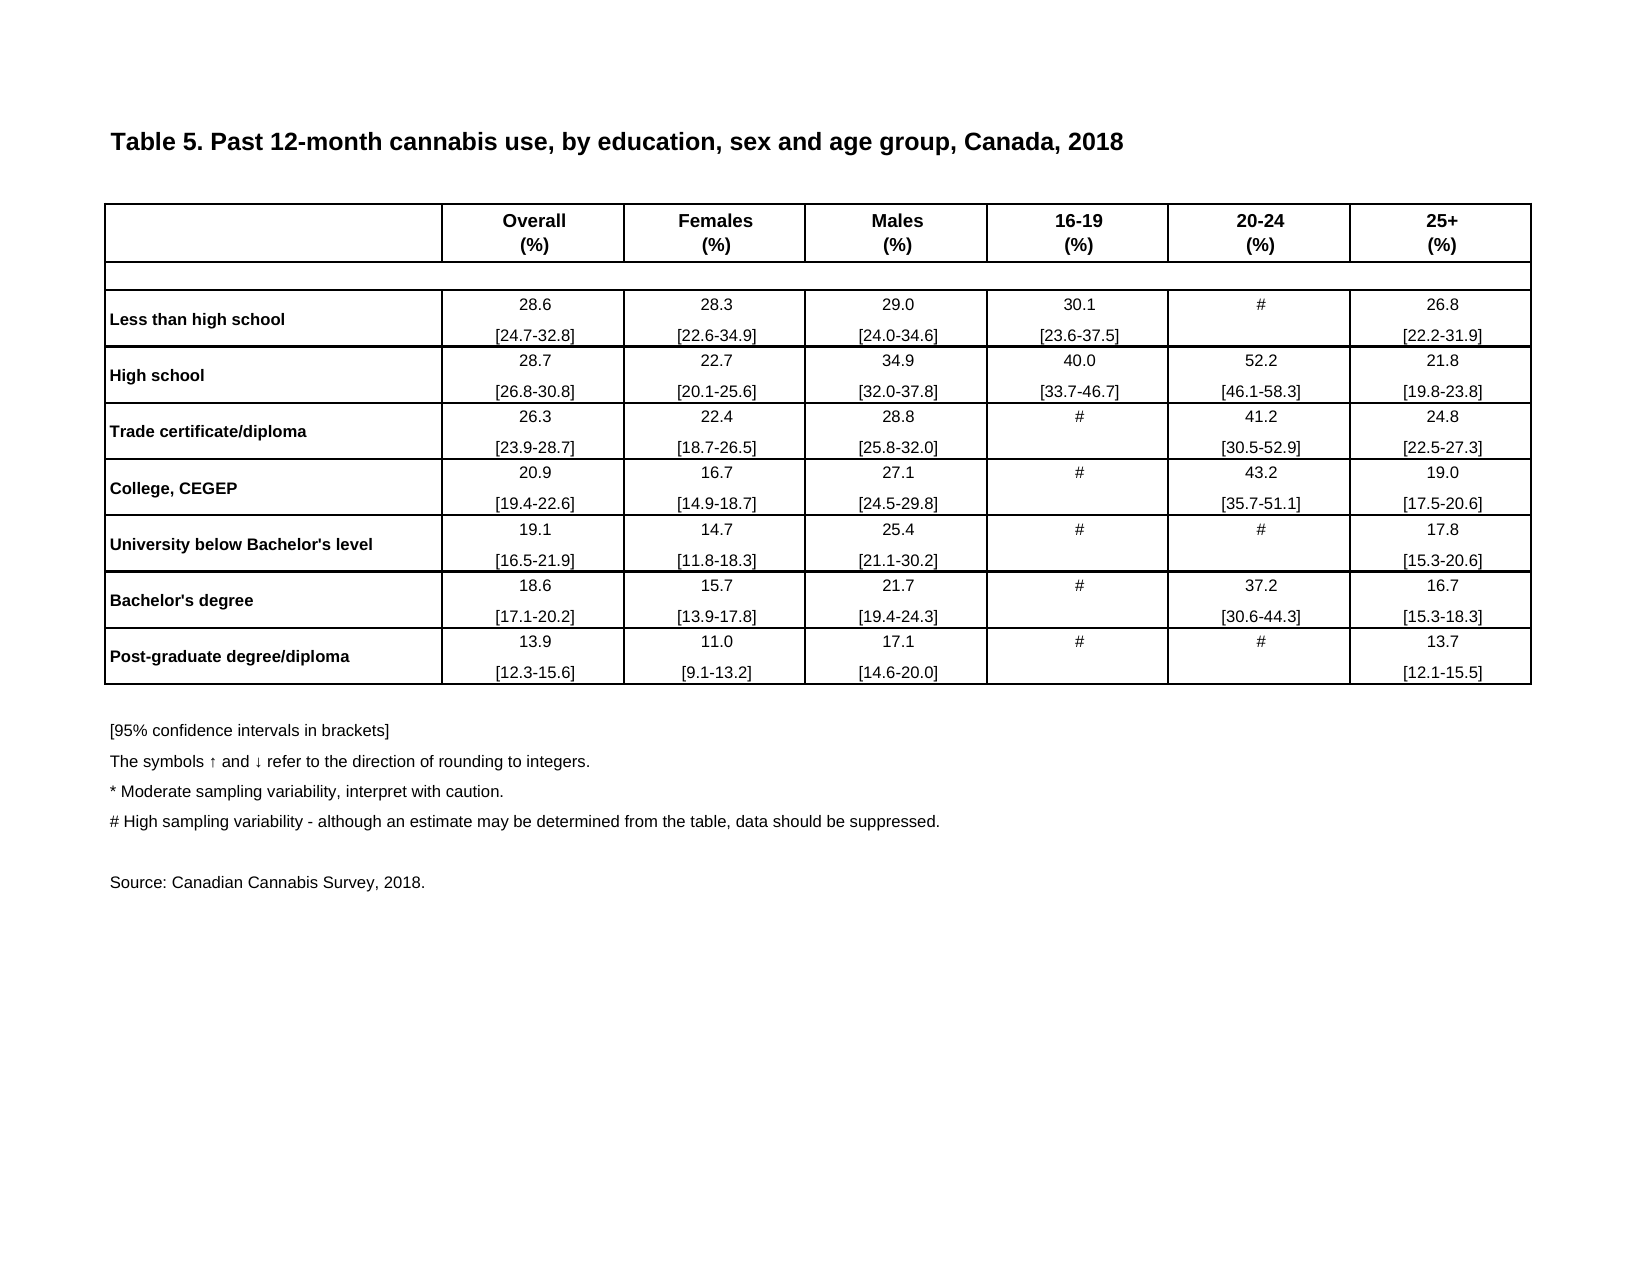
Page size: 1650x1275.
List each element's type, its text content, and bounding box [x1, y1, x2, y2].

table_header Males (%) [806, 205, 986, 261]
table_cell [33.7-46.7] [988, 374, 1167, 402]
table_cell [19.4-22.6] [443, 486, 623, 514]
table_cell [11.8-18.3] [625, 543, 804, 570]
table_cell 26.8 [1351, 291, 1530, 318]
table_cell [23.9-28.7] [443, 430, 623, 458]
table_cell [30.6-44.3] [1169, 599, 1349, 627]
table_cell 52.2 [1169, 348, 1349, 374]
table_cell # [988, 516, 1167, 570]
table_cell [35.7-51.1] [1169, 486, 1349, 514]
table_cell 30.1 [988, 291, 1167, 318]
table_cell 16.7 [625, 460, 804, 486]
table_cell [46.1-58.3] [1169, 374, 1349, 402]
table_cell [17.5-20.6] [1351, 486, 1530, 514]
table_cell 20.9 [443, 460, 623, 486]
table_cell 28.8 [806, 404, 986, 430]
table_cell 37.2 [1169, 573, 1349, 599]
table_cell # [988, 573, 1167, 627]
table_cell [19.8-23.8] [1351, 374, 1530, 402]
text Source: Canadian Cannabis Survey, 2018. [109, 872, 1575, 892]
table_cell # [988, 629, 1167, 683]
table_cell 21.8 [1351, 348, 1530, 374]
table_cell # [1169, 629, 1349, 683]
table_cell [18.7-26.5] [625, 430, 804, 458]
table_cell [22.2-31.9] [1351, 318, 1530, 345]
table_cell 21.7 [806, 573, 986, 599]
table_cell University below Bachelor's level [106, 516, 441, 570]
text [95% confidence intervals in brackets] [109, 721, 1575, 740]
table_cell 19.1 [443, 516, 623, 543]
table_cell Trade certificate/diploma [106, 404, 441, 458]
table_cell 26.3 [443, 404, 623, 430]
table_cell 17.1 [806, 629, 986, 655]
table_cell 28.7 [443, 348, 623, 374]
table_cell [22.5-27.3] [1351, 430, 1530, 458]
table_cell [32.0-37.8] [806, 374, 986, 402]
table_cell 22.7 [625, 348, 804, 374]
table_cell 14.7 [625, 516, 804, 543]
table_header 20-24 (%) [1169, 205, 1349, 261]
table_cell [20.1-25.6] [625, 374, 804, 402]
table_cell [16.5-21.9] [443, 543, 623, 570]
table_cell [9.1-13.2] [625, 655, 804, 683]
table_cell [24.7-32.8] [443, 318, 623, 345]
table_cell 13.9 [443, 629, 623, 655]
table_cell [12.1-15.5] [1351, 655, 1530, 683]
table_header Overall (%) [443, 205, 623, 261]
table_cell [25.8-32.0] [806, 430, 986, 458]
table_header 16-19 (%) [988, 205, 1167, 261]
table_cell [24.5-29.8] [806, 486, 986, 514]
table_cell 16.7 [1351, 573, 1530, 599]
table_cell 17.8 [1351, 516, 1530, 543]
table_cell [23.6-37.5] [988, 318, 1167, 345]
table_cell # [1169, 516, 1349, 570]
table_cell 19.0 [1351, 460, 1530, 486]
table_cell 43.2 [1169, 460, 1349, 486]
table_cell 13.7 [1351, 629, 1530, 655]
table_cell [17.1-20.2] [443, 599, 623, 627]
text # High sampling variability - although an estimate may be determined from the table, data should be suppressed. [109, 812, 1575, 831]
table_cell [30.5-52.9] [1169, 430, 1349, 458]
table_cell [14.9-18.7] [625, 486, 804, 514]
table_cell Post-graduate degree/diploma [106, 629, 441, 683]
table_cell College, CEGEP [106, 460, 441, 514]
table_header 25+ (%) [1351, 205, 1530, 261]
table_header Females (%) [625, 205, 804, 261]
table_cell 25.4 [806, 516, 986, 543]
table_cell 27.1 [806, 460, 986, 486]
table_cell 28.6 [443, 291, 623, 318]
table_cell # [988, 404, 1167, 458]
table_cell [26.8-30.8] [443, 374, 623, 402]
subtitle Table 5. Past 12-month cannabis use, by education, sex and age group, Canada, 2018 [110, 127, 1575, 156]
table_cell 29.0 [806, 291, 986, 318]
table_cell [22.6-34.9] [625, 318, 804, 345]
table_cell [14.6-20.0] [806, 655, 986, 683]
table_cell 34.9 [806, 348, 986, 374]
text * Moderate sampling variability, interpret with caution. [109, 782, 1575, 801]
table_cell 18.6 [443, 573, 623, 599]
table_cell 40.0 [988, 348, 1167, 374]
table_cell [13.9-17.8] [625, 599, 804, 627]
table_cell 41.2 [1169, 404, 1349, 430]
table_cell # [988, 460, 1167, 514]
table_cell Less than high school [106, 291, 441, 345]
table_cell [106, 263, 1530, 289]
table_cell Bachelor's degree [106, 573, 441, 627]
table_cell [19.4-24.3] [806, 599, 986, 627]
table_cell High school [106, 348, 441, 402]
table_cell 15.7 [625, 573, 804, 599]
table_cell # [1169, 291, 1349, 345]
table_cell 24.8 [1351, 404, 1530, 430]
table_header [106, 205, 441, 261]
table_cell 28.3 [625, 291, 804, 318]
table_cell 22.4 [625, 404, 804, 430]
text The symbols ↑ and ↓ refer to the direction of rounding to integers. [109, 751, 1575, 771]
table_cell [15.3-20.6] [1351, 543, 1530, 570]
table_cell [15.3-18.3] [1351, 599, 1530, 627]
table_cell [21.1-30.2] [806, 543, 986, 570]
table_cell [12.3-15.6] [443, 655, 623, 683]
table_cell [24.0-34.6] [806, 318, 986, 345]
table_cell 11.0 [625, 629, 804, 655]
